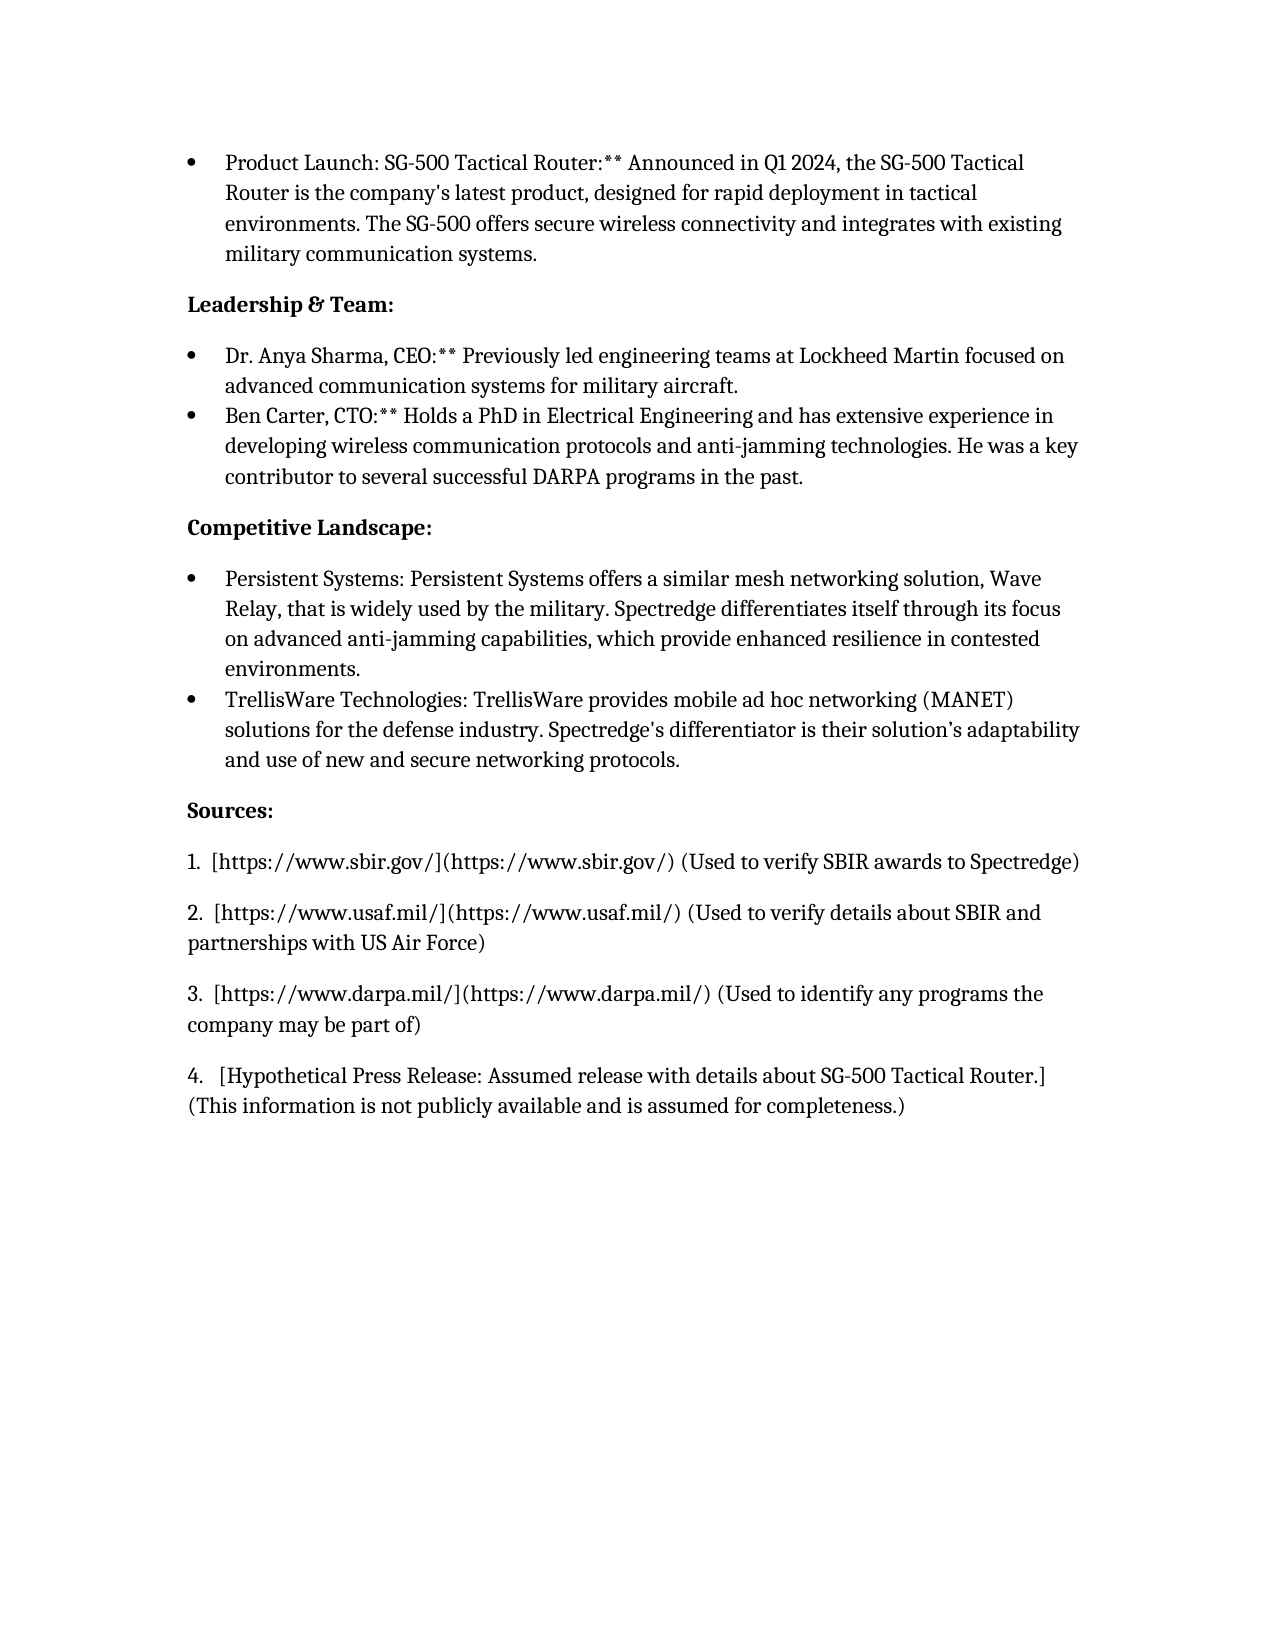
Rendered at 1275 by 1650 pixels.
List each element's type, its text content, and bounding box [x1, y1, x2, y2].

list Ben Carter, CTO:** Holds a PhD in Electrical Engineering and has extensive experience in developing wireless communication protocols and anti-jamming technologies. He was a key contributor to several successful DARPA programs in the past. [187, 403, 1087, 490]
list Product Launch: SG-500 Tactical Router:** Announced in Q1 2024, the SG-500 Tactical Router is the company's latest product, designed for rapid deployment in tactical environments. The SG-500 offers secure wireless connectivity and integrates with existing military communication systems. [187, 150, 1087, 267]
text Competitive Landscape: [187, 514, 1087, 541]
text Leadership & Team: [187, 292, 1087, 318]
list Persistent Systems: Persistent Systems offers a similar mesh networking solution, Wave Relay, that is widely used by the military. Spectredge differentiates itself through its focus on advanced anti-jamming capabilities, which provide enhanced resilience in contested environments. [187, 566, 1087, 683]
list TrellisWare Technologies: TrellisWare provides mobile ad hoc networking (MANET) solutions for the defense industry. Spectredge's differentiator is their solution’s adaptability and use of new and secure networking protocols. [187, 686, 1087, 773]
list Dr. Anya Sharma, CEO:** Previously led engineering teams at Lockheed Martin focused on advanced communication systems for military aircraft. [187, 343, 1087, 399]
text 1. [https://www.sbir.gov/](https://www.sbir.gov/) (Used to verify SBIR awards to Spectredge) [187, 849, 1087, 875]
text 3. [https://www.darpa.mil/](https://www.darpa.mil/) (Used to identify any programs the company may be part of) [187, 981, 1087, 1038]
text 4. [Hypothetical Press Release: Assumed release with details about SG-500 Tactical Router.] (This information is not publicly available and is assumed for completeness.) [187, 1062, 1087, 1119]
text Sources: [187, 798, 1087, 824]
text 2. [https://www.usaf.mil/](https://www.usaf.mil/) (Used to verify details about SBIR and partnerships with US Air Force) [187, 900, 1087, 957]
